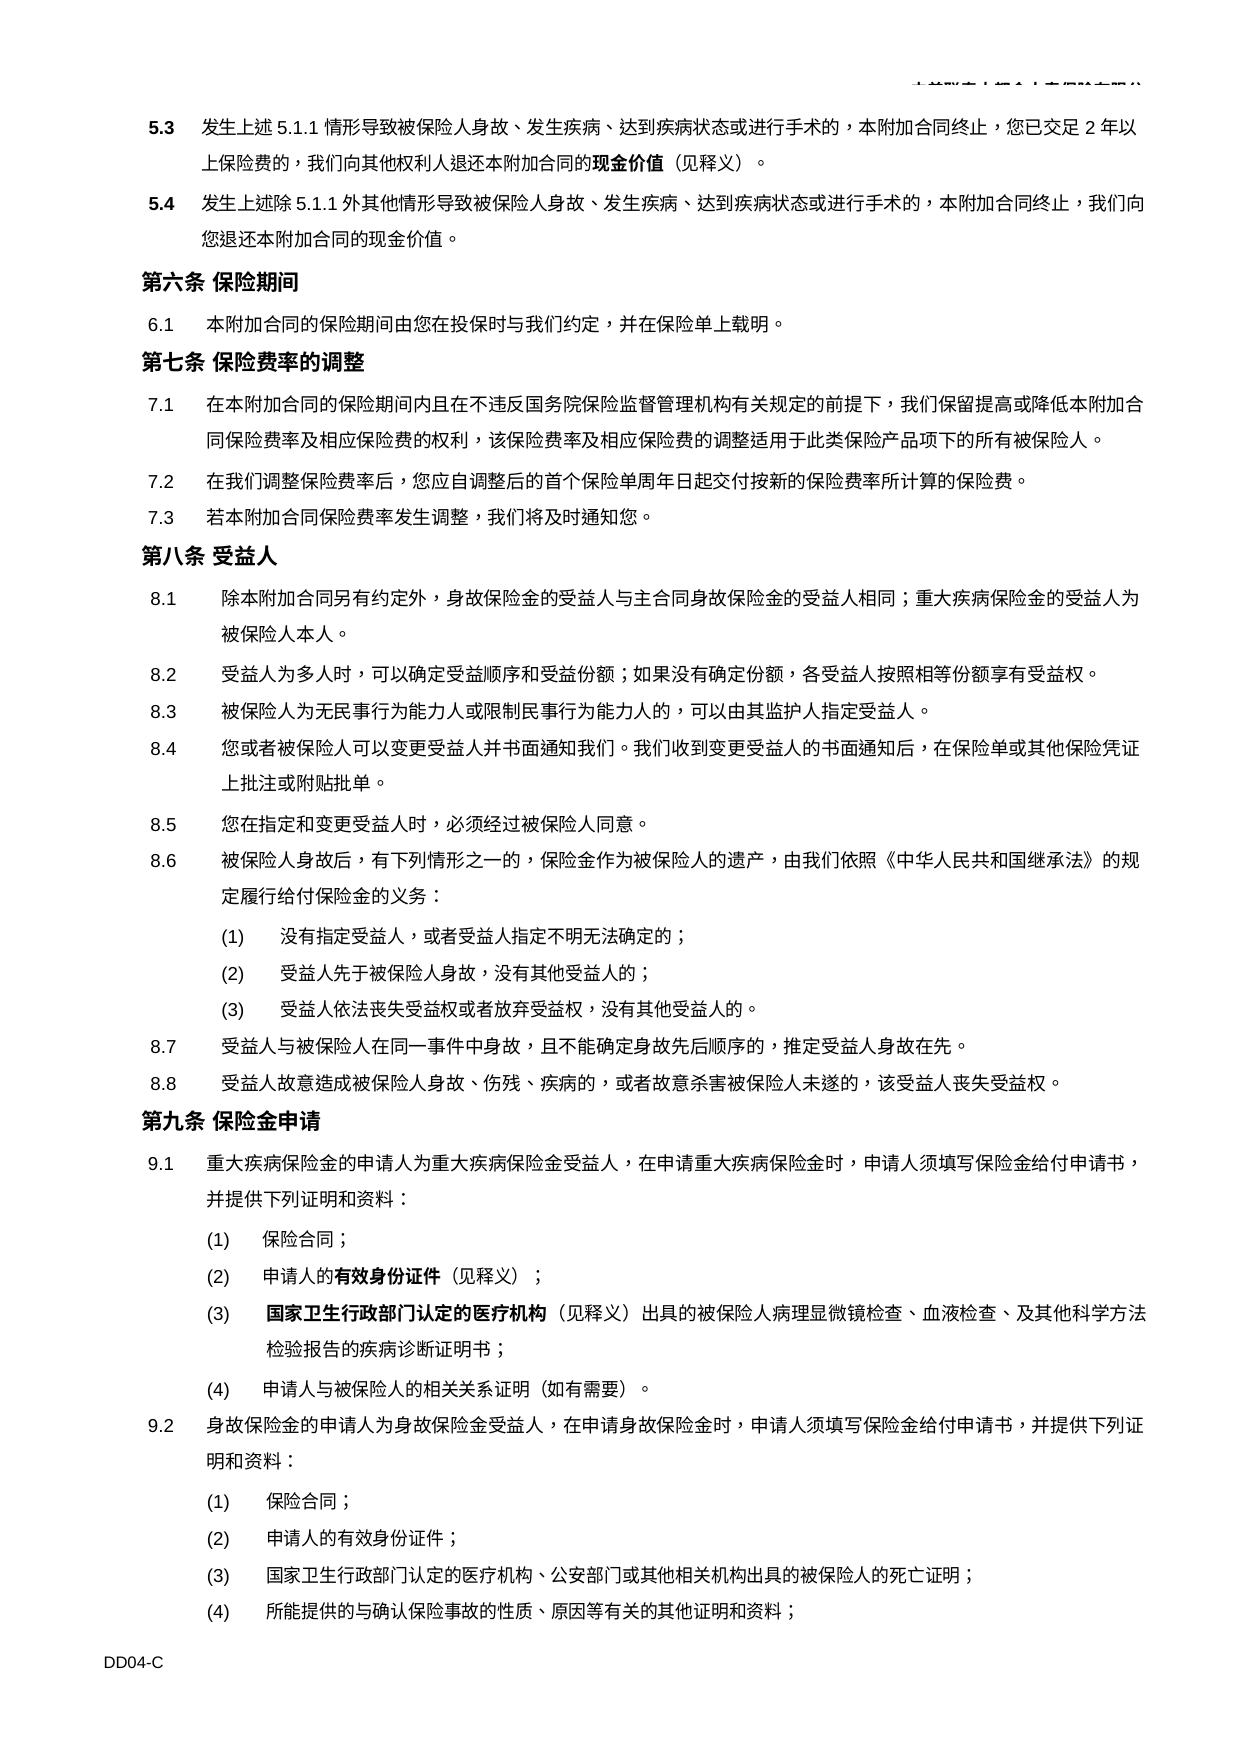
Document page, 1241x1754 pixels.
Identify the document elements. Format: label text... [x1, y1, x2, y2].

list 国家卫生行政部门认定的医疗机构、公安部门或其他相关机构出具的被保险人的死亡证明； [207, 1562, 1163, 1587]
list 除本附加合同另有约定外，身故保险金的受益人与主合同身故保险金的受益人相同；重大疾病保险金的受益人为被保险人本人。 [150, 585, 1152, 647]
list 您或者被保险人可以变更受益人并书面通知我们。我们收到变更受益人的书面通知后，在保险单或其他保险凭证上批注或附贴批单。 [150, 735, 1152, 796]
list 若本附加合同保险费率发生调整，我们将及时通知您。 [148, 504, 1163, 530]
list 在我们调整保险费率后，您应自调整后的首个保险单周年日起交付按新的保险费率所计算的保险费。 [148, 468, 1163, 493]
subtitle 第六条 保险期间 [141, 267, 1163, 296]
list 申请人的有效身份证件； [207, 1525, 1163, 1551]
list 重大疾病保险金的申请人为重大疾病保险金受益人，在申请重大疾病保险金时，申请人须填写保险金给付申请书， 并提供下列证明和资料： [148, 1151, 1152, 1212]
list 受益人为多人时，可以确定受益顺序和受益份额；如果没有确定份额，各受益人按照相等份额享有受益权。 [150, 661, 1163, 687]
list 您在指定和变更受益人时，必须经过被保险人同意。 [150, 811, 1163, 836]
list 所能提供的与确认保险事故的性质、原因等有关的其他证明和资料； [207, 1598, 1163, 1624]
list 保险合同； [207, 1227, 1163, 1252]
list 被保险人为无民事行为能力人或限制民事行为能力人的，可以由其监护人指定受益人。 [150, 698, 1163, 724]
list 受益人先于被保险人身故，没有其他受益人的； [221, 960, 1163, 986]
list 申请人与被保险人的相关关系证明（如有需要）。 [207, 1376, 1163, 1402]
list 发生上述除 5.1.1 外其他情形导致被保险人身故、发生疾病、达到疾病状态或进行手术的，本附加合同终止，我们向您退还本附加合同的现金价值。 [148, 191, 1152, 252]
list 受益人故意造成被保险人身故、伤残、疾病的，或者故意杀害被保险人未遂的，该受益人丧失受益权。 [150, 1070, 1163, 1095]
list 受益人与被保险人在同一事件中身故，且不能确定身故先后顺序的，推定受益人身故在先。 [150, 1033, 1163, 1059]
subtitle 第八条 受益人 [141, 541, 1163, 571]
list 申请人的有效身份证件（见释义）； [207, 1263, 1163, 1289]
text 6.1 本附加合同的保险期间由您在投保时与我们约定，并在保险单上载明。 [148, 311, 1163, 336]
list 身故保险金的申请人为身故保险金受益人，在申请身故保险金时，申请人须填写保险金给付申请书，并提供下列证明和资料： [148, 1413, 1152, 1474]
list 没有指定受益人，或者受益人指定不明无法确定的； [221, 924, 1163, 949]
list 受益人依法丧失受益权或者放弃受益权，没有其他受益人的。 [221, 997, 1163, 1022]
list 发生上述 5.1.1 情形导致被保险人身故、发生疾病、达到疾病状态或进行手术的，本附加合同终止，您已交足 2 年以上保险费的，我们向其他权利人退还本附加合同的现金价值（见释义）。 [148, 114, 1152, 176]
list 国家卫生行政部门认定的医疗机构（见释义）出具的被保险人病理显微镜检查、血液检查、及其他科学方法检验报告的疾病诊断证明书； [207, 1300, 1151, 1361]
list 被保险人身故后，有下列情形之一的，保险金作为被保险人的遗产，由我们依照《中华人民共和国继承法》的规定履行给付保险金的义务： [150, 847, 1152, 909]
subtitle 第九条 保险金申请 [141, 1106, 1163, 1136]
list 保险合同； [207, 1489, 1163, 1514]
subtitle 第七条 保险费率的调整 [141, 347, 1163, 377]
list 在本附加合同的保险期间内且在不违反国务院保险监督管理机构有关规定的前提下，我们保留提高或降低本附加合同保险费率及相应保险费的权利，该保险费率及相应保险费的调整适用于此类保险产品项下的所有被保险人。 [148, 392, 1152, 453]
